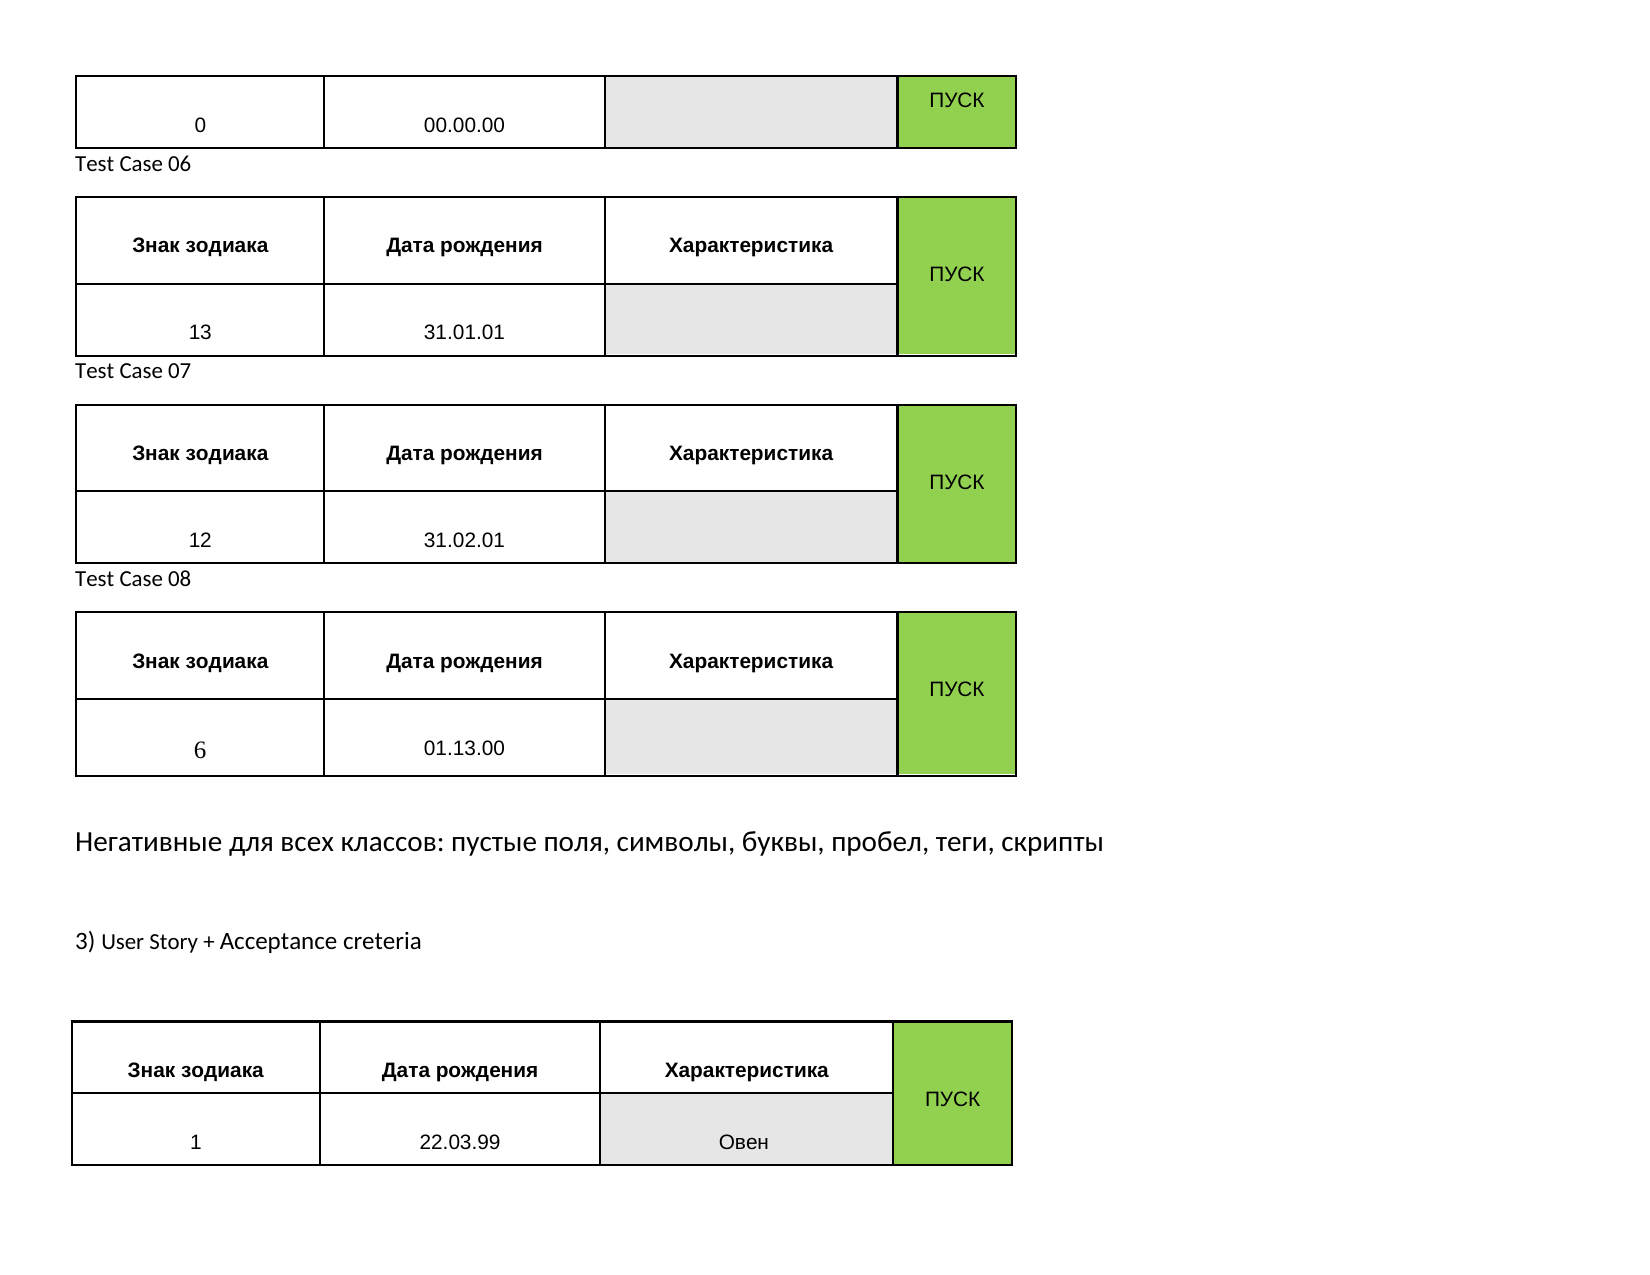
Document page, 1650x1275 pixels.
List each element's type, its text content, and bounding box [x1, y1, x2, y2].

table_header Характеристика [606, 406, 896, 490]
table_cell 1 [73, 1094, 319, 1164]
table_header Знак зодиака [77, 198, 323, 283]
table_header ПУСК [899, 77, 1015, 147]
list Test Case 07 [75, 357, 1575, 384]
table_cell 13 [77, 285, 323, 354]
table_header Знак зодиака [73, 1023, 319, 1092]
table_header Дата рождения [321, 1023, 599, 1092]
table_cell [606, 77, 896, 147]
table_cell 12 [77, 492, 323, 562]
table_header ПУСК [899, 198, 1015, 354]
table_header ПУСК [894, 1023, 1011, 1164]
table_cell [606, 700, 896, 774]
table_cell 0 [77, 77, 323, 147]
table_header Дата рождения [325, 613, 604, 698]
table_header ПУСК [899, 406, 1015, 562]
table_cell 01.13.00 [325, 700, 604, 774]
table_header Характеристика [601, 1023, 892, 1092]
table_header ПУСК [899, 613, 1015, 774]
table_cell 31.02.01 [325, 492, 604, 562]
table_header Знак зодиака [77, 406, 323, 490]
list Test Case 08 [75, 564, 1575, 592]
table_header Характеристика [606, 613, 896, 698]
table_cell 6 [77, 700, 323, 774]
table_cell 31.01.01 [325, 285, 604, 354]
list User Story + Acceptance creteria [75, 925, 1575, 956]
table_cell 00.00.00 [325, 77, 604, 147]
table_cell [606, 285, 896, 354]
table_cell 22.03.99 [321, 1094, 599, 1164]
text Негативные для всех классов: пустые поля, символы, буквы, пробел, теги, скрипты [75, 823, 1575, 859]
table_header Характеристика [606, 198, 896, 283]
table_header Дата рождения [325, 406, 604, 490]
table_cell [606, 492, 896, 562]
list Test Case 06 [75, 149, 1575, 177]
table_header Знак зодиака [77, 613, 323, 698]
table_header Дата рождения [325, 198, 604, 283]
table_cell Овен [601, 1094, 892, 1164]
